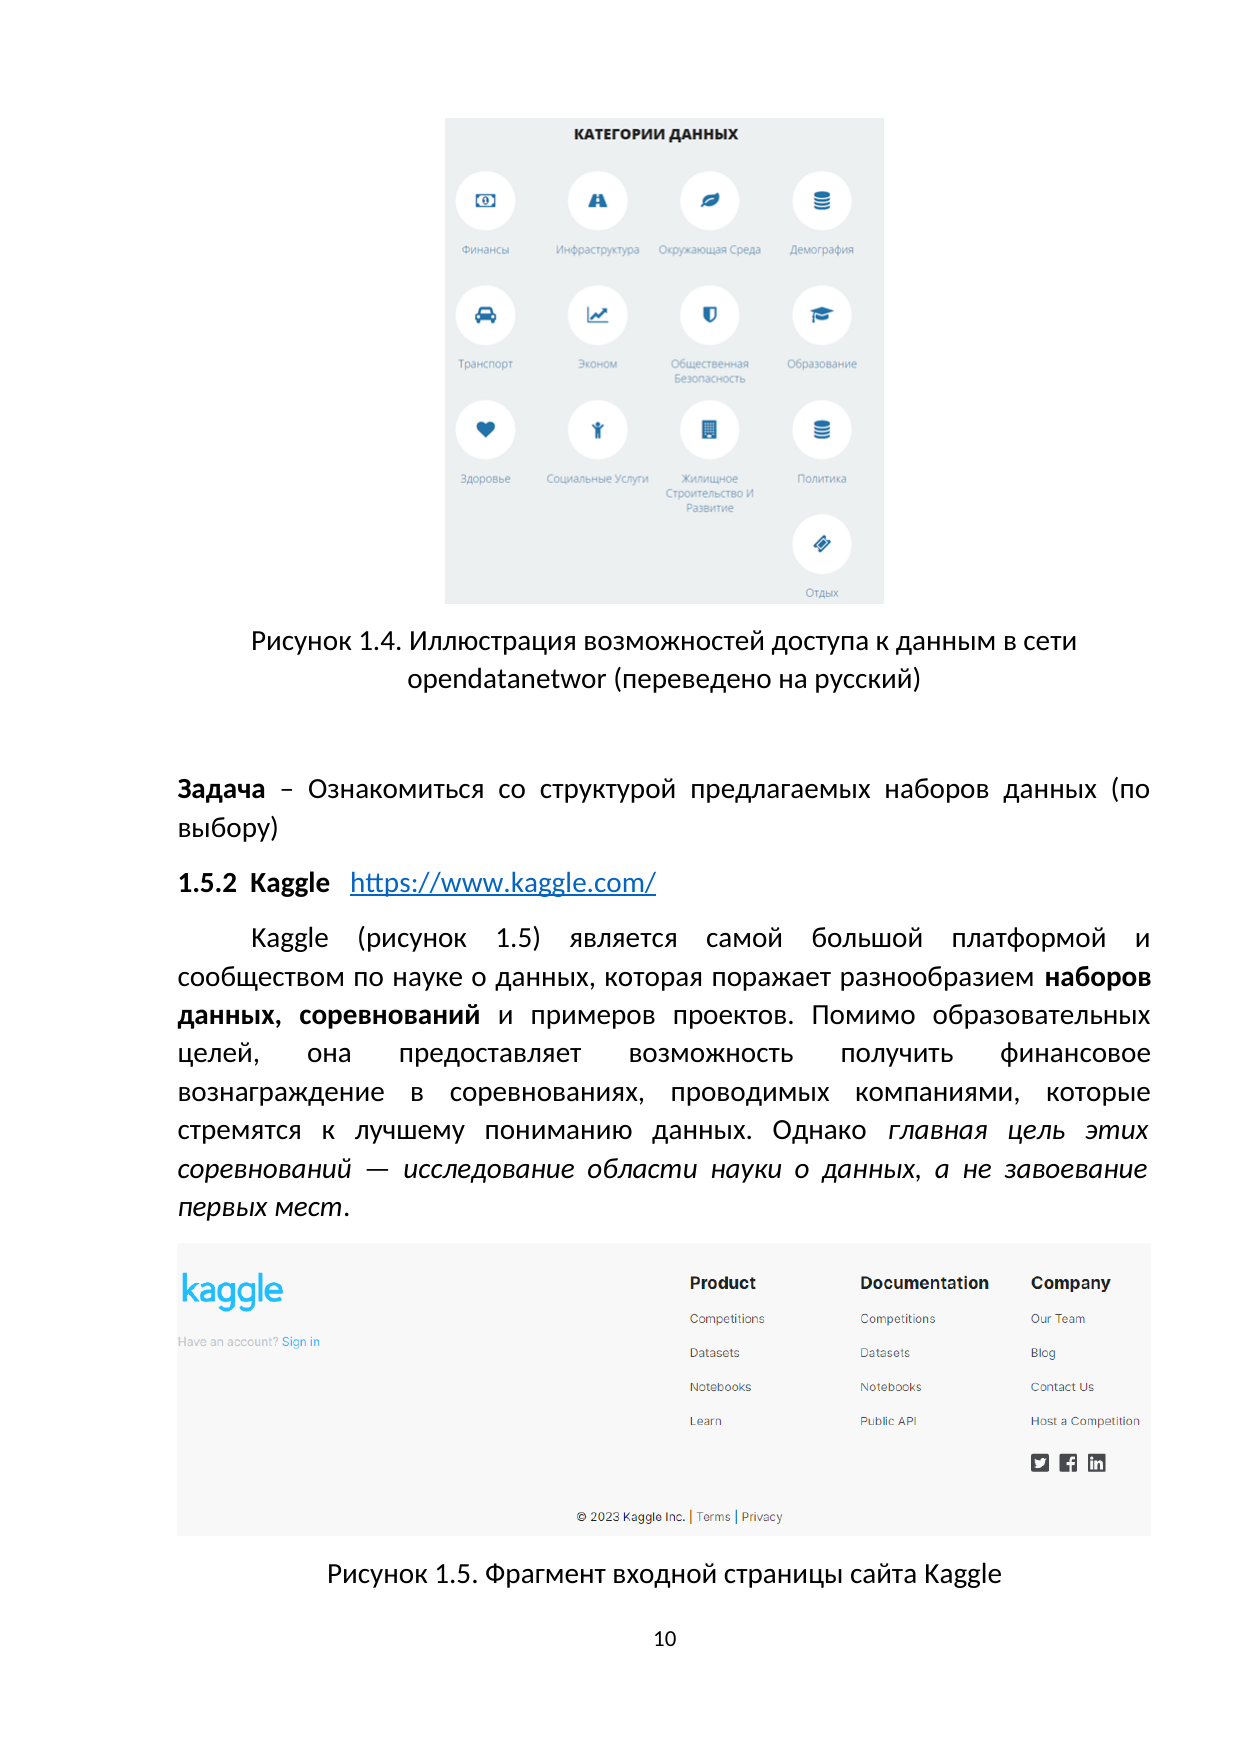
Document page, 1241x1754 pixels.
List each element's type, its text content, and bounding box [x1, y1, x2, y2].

picture [444, 118, 884, 604]
text Рисунок 1.4. Иллюстрация возможностей доступа к данным в сети opendatanetwor (переведено на русский) [177, 622, 1152, 696]
text Рисунок 1.5. Фрагмент входной страницы сайта Kaggle [177, 1555, 1152, 1590]
text Kaggle (рисунок 1.5) является самой большой платформой и сообществом по науке о данных, которая поражает разнообразием наборов данных, соревнований и примеров проектов. Помимо образовательных целей, она предоставляет возможность получить финансовое вознаграждение в соревнованиях, проводимых компаниями, которые стремятся к лучшему пониманию данных. Однако главная цель этих соревнований — исследование области науки о данных, а не завоевание первых мест. [177, 919, 1152, 1224]
text Задача – Ознакомиться со структурой предлагаемых наборов данных (по выбору) [177, 771, 1152, 845]
text 1.5.2 Kaggle https://www.kaggle.com/ [177, 864, 1152, 900]
picture [177, 1243, 1152, 1536]
